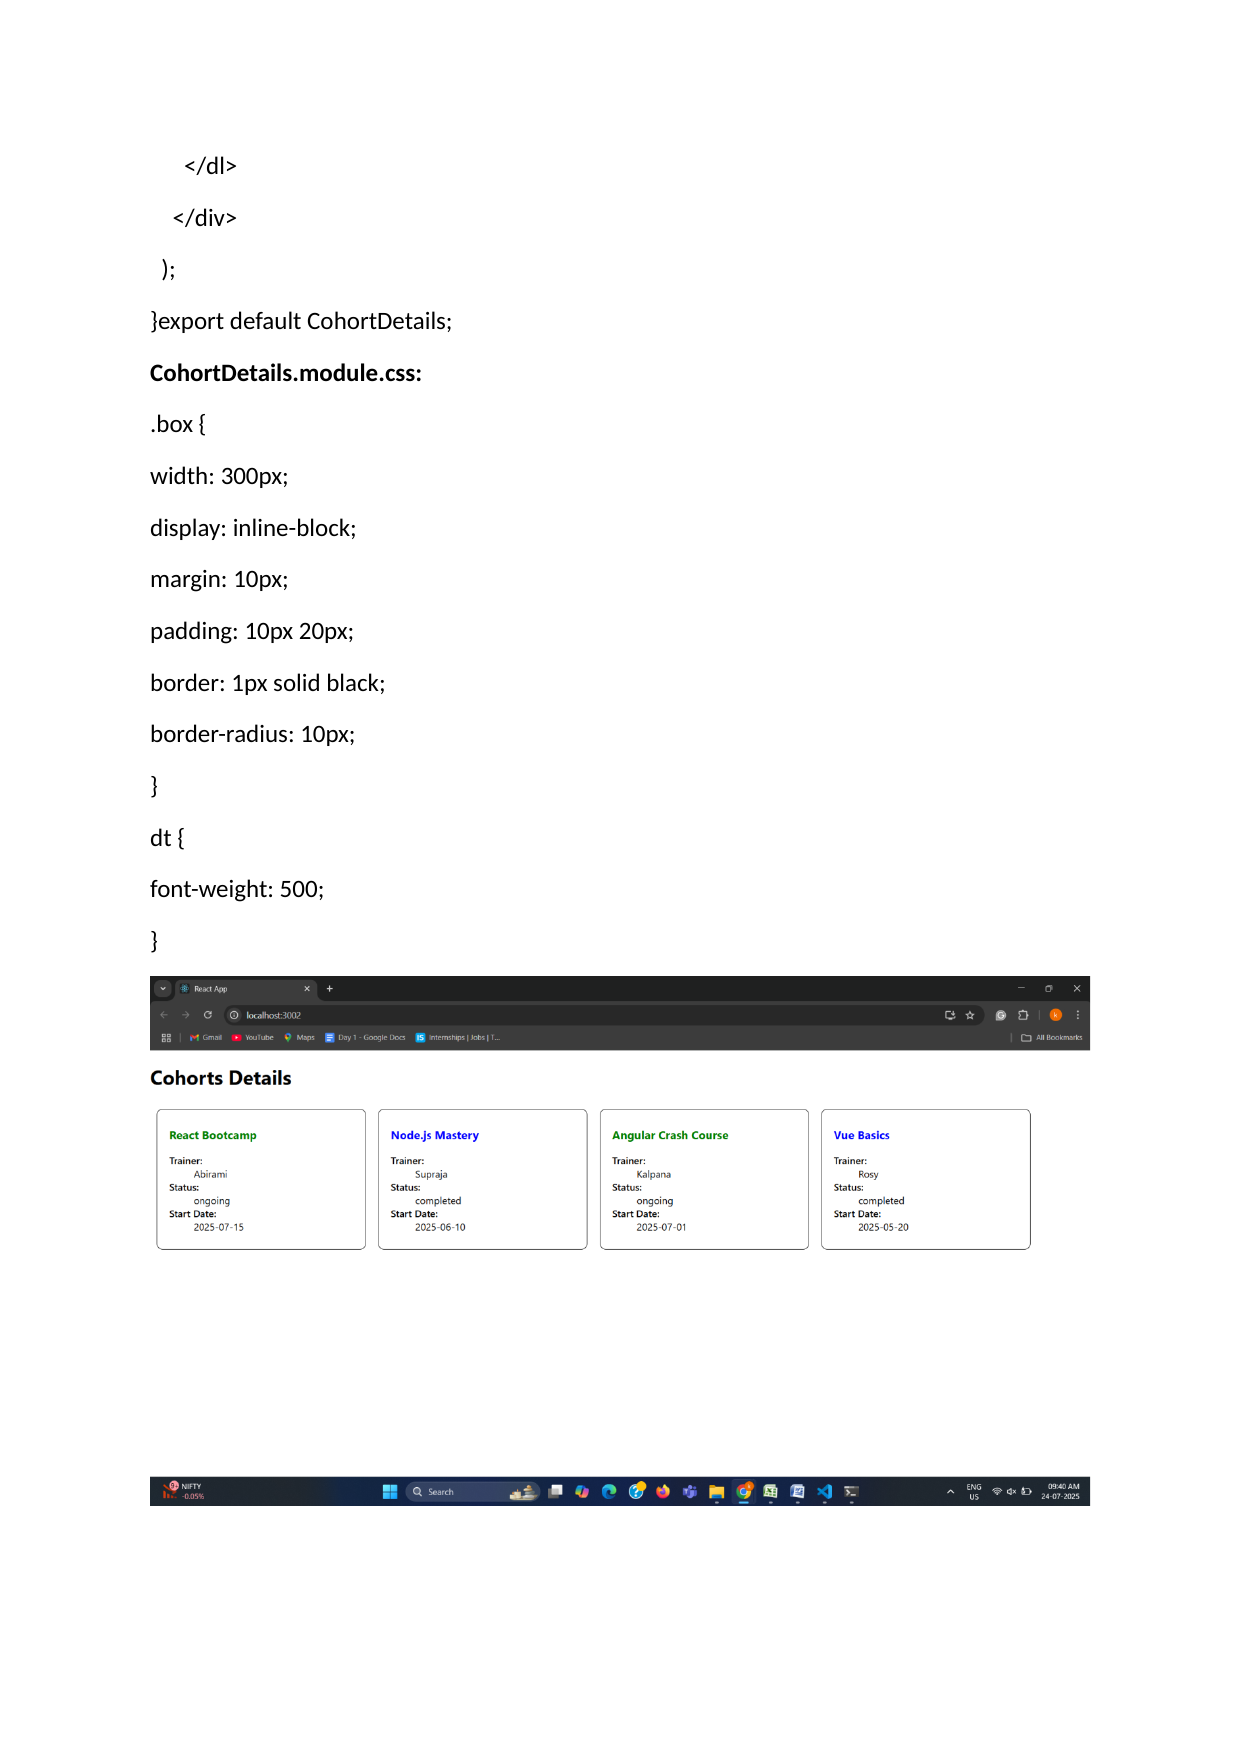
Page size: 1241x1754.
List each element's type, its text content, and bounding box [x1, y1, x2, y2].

text margin: 10px; [150, 563, 1090, 594]
text </div> [150, 202, 1090, 232]
text </dl> [150, 150, 1090, 181]
picture [150, 976, 1091, 1506]
text ); [150, 253, 1090, 284]
text border: 1px solid black; [150, 667, 1090, 697]
text } [150, 770, 1090, 801]
text }export default CohortDetails; [150, 305, 1090, 336]
text padding: 10px 20px; [150, 615, 1090, 646]
text width: 300px; [150, 460, 1090, 491]
text } [150, 925, 1090, 956]
text font-weight: 500; [150, 873, 1090, 904]
text CohortDetails.module.css: [150, 357, 1090, 387]
text .box { [150, 408, 1090, 439]
text display: inline-block; [150, 512, 1090, 542]
text border-radius: 10px; [150, 718, 1090, 749]
text dt { [150, 822, 1090, 852]
